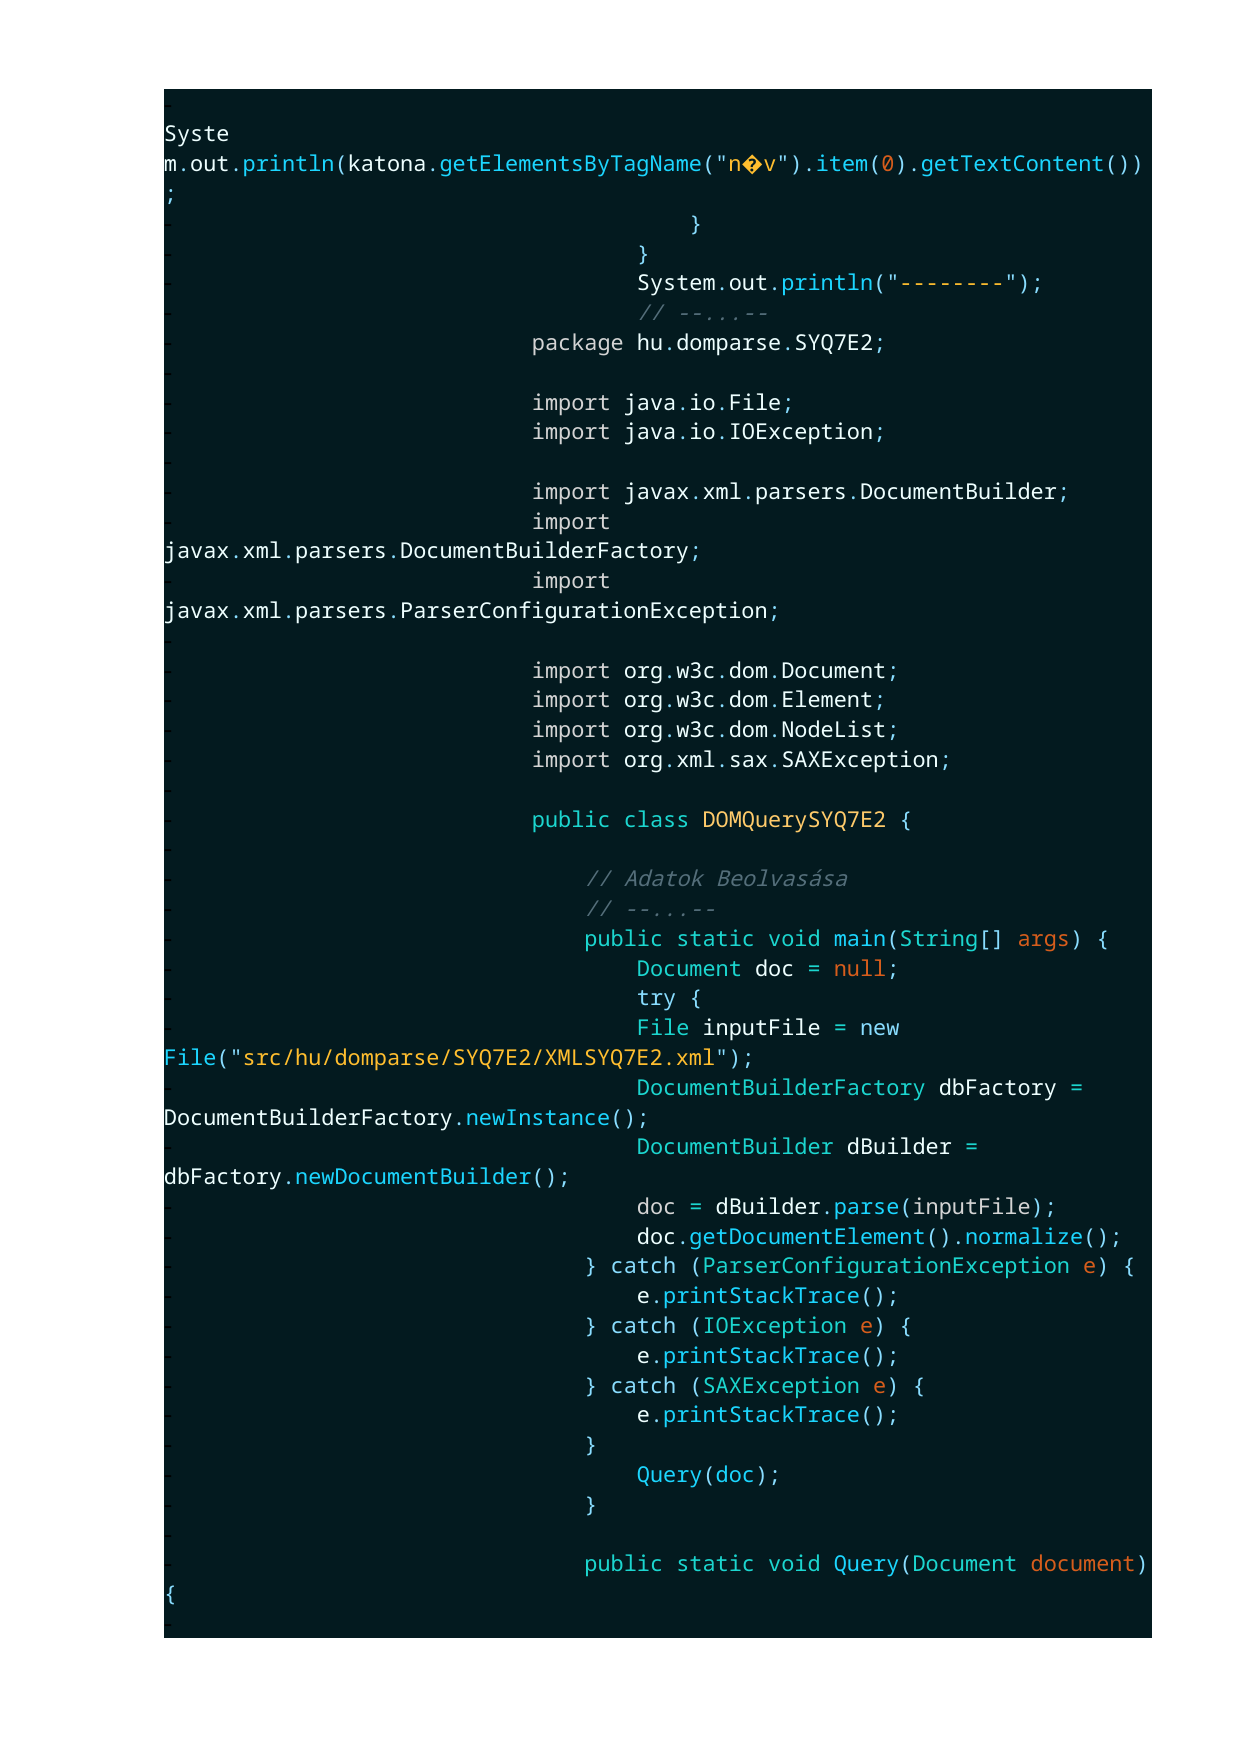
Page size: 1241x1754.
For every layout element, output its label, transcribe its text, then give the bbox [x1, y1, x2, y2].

list import org.w3c.dom.NodeList; [164, 714, 1152, 744]
list e.printStackTrace(); [164, 1399, 1152, 1429]
list } [164, 208, 1152, 238]
list public static void main(String[] args) { [164, 923, 1152, 953]
list } [164, 1489, 1152, 1519]
list import org.w3c.dom.Element; [164, 684, 1152, 714]
list try { [164, 982, 1152, 1012]
list Query(doc); [164, 1459, 1152, 1489]
list package hu.domparse.SYQ7E2; [164, 327, 1152, 357]
list System.out.println("--------"); [164, 267, 1152, 297]
list import javax.xml.parsers.ParserConfigurationException; [164, 565, 1152, 625]
list import java.io.File; [164, 387, 1152, 416]
list DocumentBuilderFactory dbFactory = DocumentBuilderFactory.newInstance(); [164, 1072, 1152, 1131]
list e.printStackTrace(); [164, 1280, 1152, 1310]
list public class DOMQuerySYQ7E2 { [164, 804, 1152, 833]
list } [164, 1429, 1152, 1459]
list public static void Query(Document document) { [164, 1548, 1152, 1608]
list // --...-- [164, 893, 1152, 923]
list Document doc = null; [164, 953, 1152, 982]
list import org.xml.sax.SAXException; [164, 744, 1152, 774]
list File inputFile = new File("src/hu/domparse/SYQ7E2/XMLSYQ7E2.xml"); [164, 1012, 1152, 1072]
list // Adatok Beolvasása [164, 863, 1152, 893]
list import javax.xml.parsers.DocumentBuilder; [164, 476, 1152, 506]
list } catch (SAXException e) { [164, 1370, 1152, 1399]
list } catch (IOException e) { [164, 1310, 1152, 1340]
list import java.io.IOException; [164, 416, 1152, 446]
list } [164, 238, 1152, 267]
list } catch (ParserConfigurationException e) { [164, 1251, 1152, 1280]
list doc = dBuilder.parse(inputFile); [164, 1191, 1152, 1221]
list e.printStackTrace(); [164, 1340, 1152, 1370]
list import javax.xml.parsers.DocumentBuilderFactory; [164, 506, 1152, 565]
list // --...-- [164, 297, 1152, 327]
list import org.w3c.dom.Document; [164, 655, 1152, 684]
list DocumentBuilder dBuilder = dbFactory.newDocumentBuilder(); [164, 1131, 1152, 1191]
list System.out.println(katona.getElementsByTagName("n�v").item(0).getTextContent()); [164, 89, 1152, 208]
list doc.getDocumentElement().normalize(); [164, 1221, 1152, 1251]
